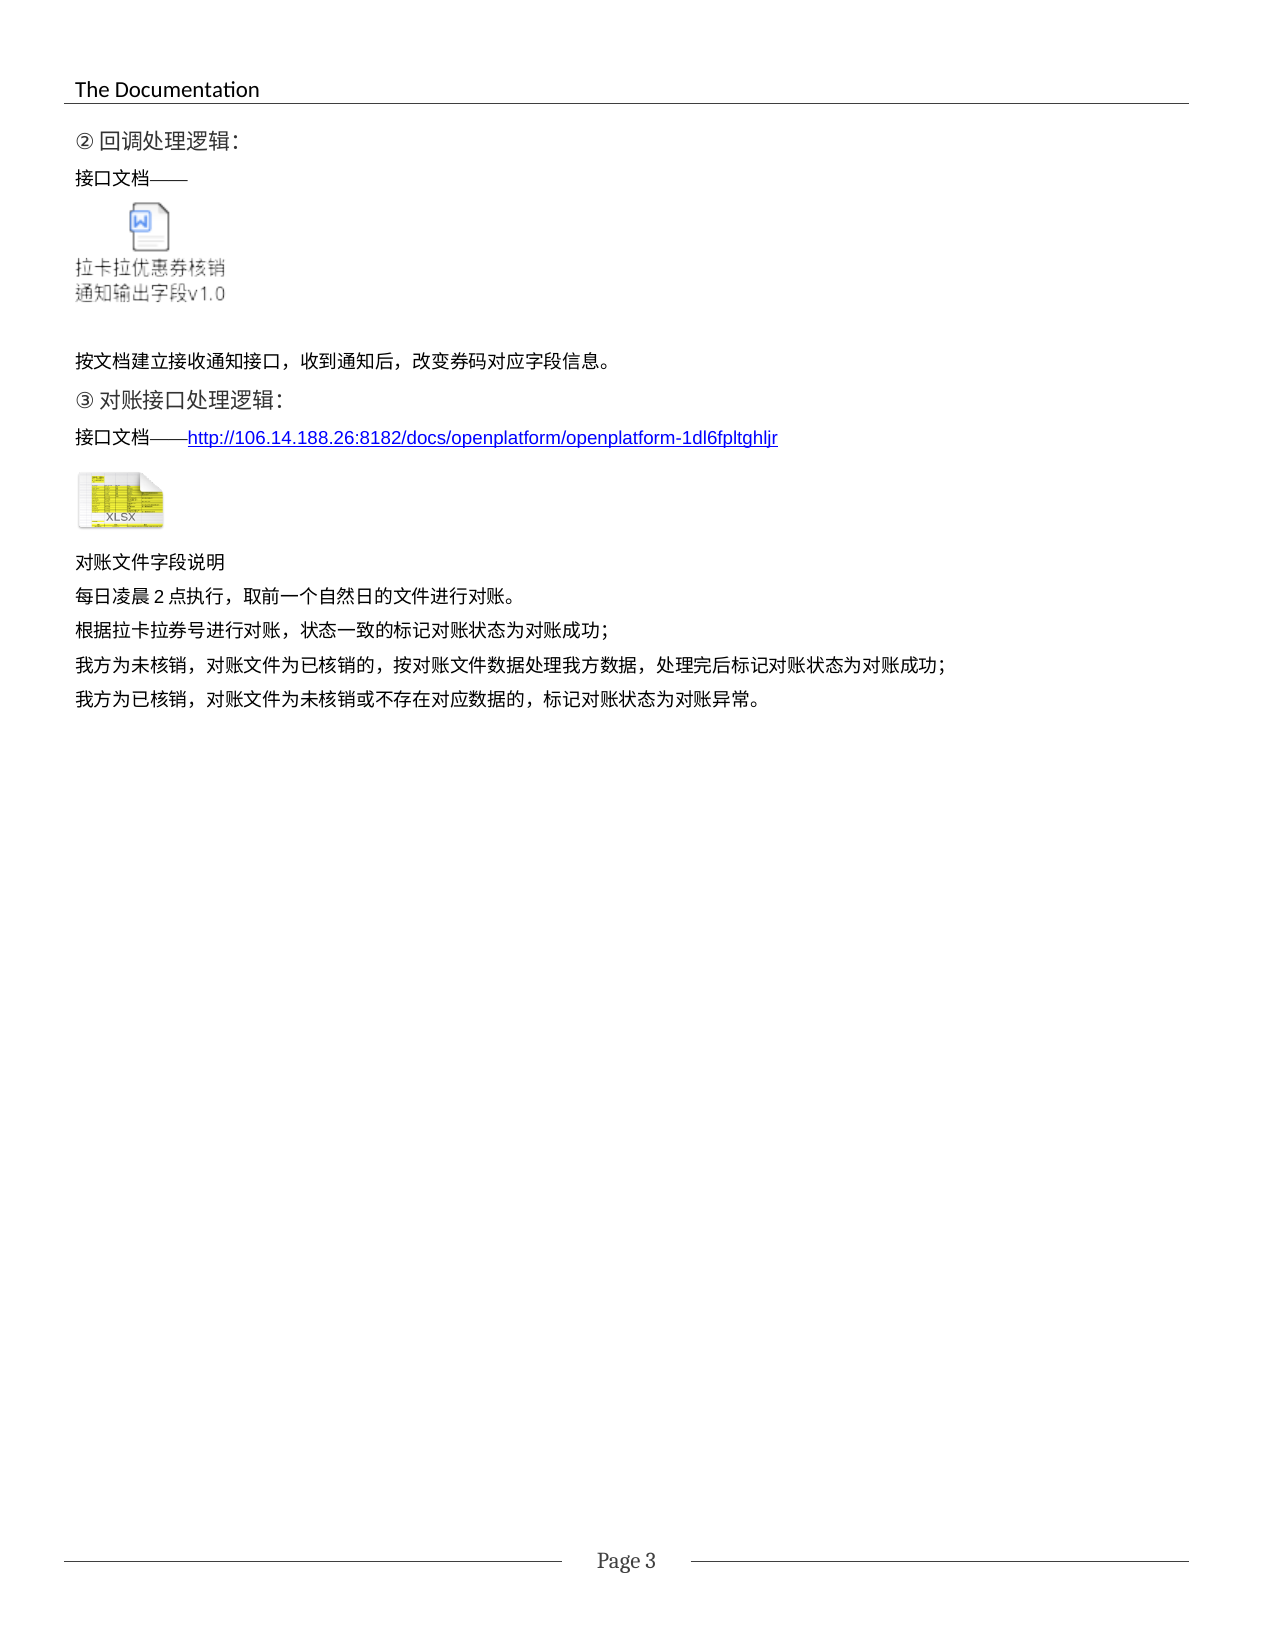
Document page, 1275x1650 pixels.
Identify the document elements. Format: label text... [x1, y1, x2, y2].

list 我方为已核销，对账文件为未核销或不存在对应数据的，标记对账状态为对账异常。 [75, 688, 1200, 710]
list ③对账接口处理逻辑： [75, 384, 1200, 414]
list 我方为未核销，对账文件为已核销的，按对账文件数据处理我方数据，处理完后标记对账状态为对账成功； [75, 654, 1200, 676]
list ②回调处理逻辑： [75, 126, 1200, 156]
list 对账文件字段说明 [75, 552, 1200, 574]
list 接口文档——http://106.14.188.26:8182/docs/openplatform/openplatform-1dl6fpltghljr [75, 427, 1200, 448]
list 根据拉卡拉券号进行对账，状态一致的标记对账状态为对账成功； [75, 620, 1200, 642]
list 按文档建立接收通知接口，收到通知后，改变券码对应字段信息。 [75, 351, 1200, 372]
list 每日凌晨2点执行，取前一个自然日的文件进行对账。 [75, 586, 1200, 608]
list 接口文档—— [75, 168, 1200, 189]
picture [75, 461, 165, 540]
